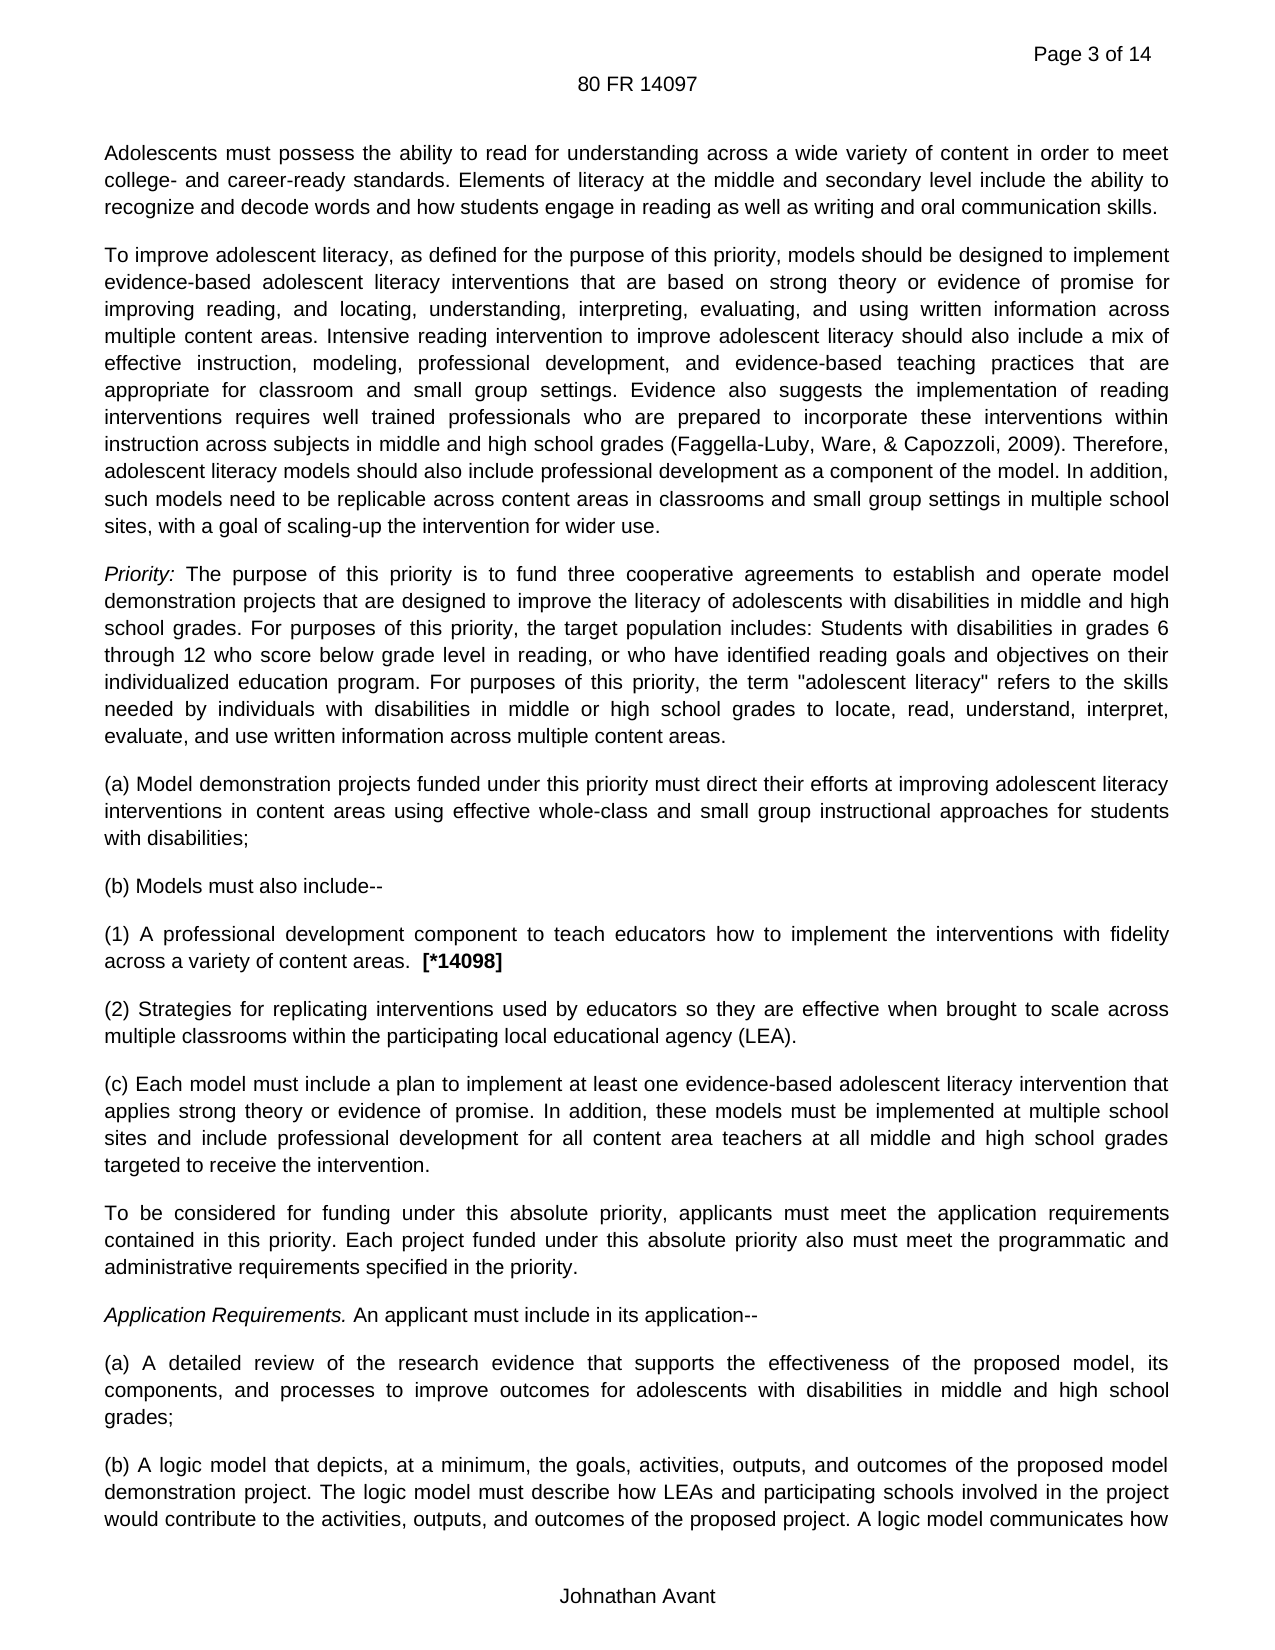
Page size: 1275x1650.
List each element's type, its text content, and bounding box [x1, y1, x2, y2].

text (c) Each model must include a plan to implement at least one evidence-based adolescent literacy intervention that applies strong theory or evidence of promise. In addition, these models must be implemented at multiple school sites and include professional development for all content area teachers at all middle and high school grades targeted to receive the intervention. [104, 1069, 1171, 1177]
text (2) Strategies for replicating interventions used by educators so they are effective when brought to scale across multiple classrooms within the participating local educational agency (LEA). [104, 994, 1171, 1048]
text Adolescents must possess the ability to read for understanding across a wide variety of content in order to meet college- and career-ready standards. Elements of literacy at the middle and secondary level include the ability to recognize and decode words and how students engage in reading as well as writing and oral communication skills. [104, 137, 1171, 219]
text (b) Models must also include-- [104, 871, 1171, 898]
text (1) A professional development component to teach educators how to implement the interventions with fidelity across a variety of content areas. [*14098] [104, 919, 1171, 973]
text (a) Model demonstration projects funded under this priority must direct their efforts at improving adolescent literacy interventions in content areas using effective whole-class and small group instructional approaches for students with disabilities; [104, 769, 1171, 850]
text To improve adolescent literacy, as defined for the purpose of this priority, models should be designed to implement evidence-based adolescent literacy interventions that are based on strong theory or evidence of promise for improving reading, and locating, understanding, interpreting, evaluating, and using written information across multiple content areas. Intensive reading intervention to improve adolescent literacy should also include a mix of effective instruction, modeling, professional development, and evidence-based teaching practices that are appropriate for classroom and small group settings. Evidence also suggests the implementation of reading interventions requires well trained professionals who are prepared to incorporate these interventions within instruction across subjects in middle and high school grades (Faggella-Luby, Ware, & Capozzoli, 2009). Therefore, adolescent literacy models should also include professional development as a component of the model. In addition, such models need to be replicable across content areas in classrooms and small group settings in multiple school sites, with a goal of scaling-up the intervention for wider use. [104, 239, 1171, 537]
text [104, 1450, 1171, 1531]
text To be considered for funding under this absolute priority, applicants must meet the application requirements contained in this priority. Each project funded under this absolute priority also must meet the programmatic and administrative requirements specified in the priority. [104, 1198, 1171, 1279]
text Application Requirements. An applicant must include in its application-- [104, 1300, 1171, 1327]
text Priority: The purpose of this priority is to fund three cooperative agreements to establish and operate model demonstration projects that are designed to improve the literacy of adolescents with disabilities in middle and high school grades. For purposes of this priority, the target population includes: Students with disabilities in grades 6 through 12 who score below grade level in reading, or who have identified reading goals and objectives on their individualized education program. For purposes of this priority, the term "adolescent literacy" refers to the skills needed by individuals with disabilities in middle or high school grades to locate, read, understand, interpret, evaluate, and use written information across multiple content areas. [104, 558, 1171, 748]
text (a) A detailed review of the research evidence that supports the effectiveness of the proposed model, its components, and processes to improve outcomes for adolescents with disabilities in middle and high school grades; [104, 1348, 1171, 1429]
